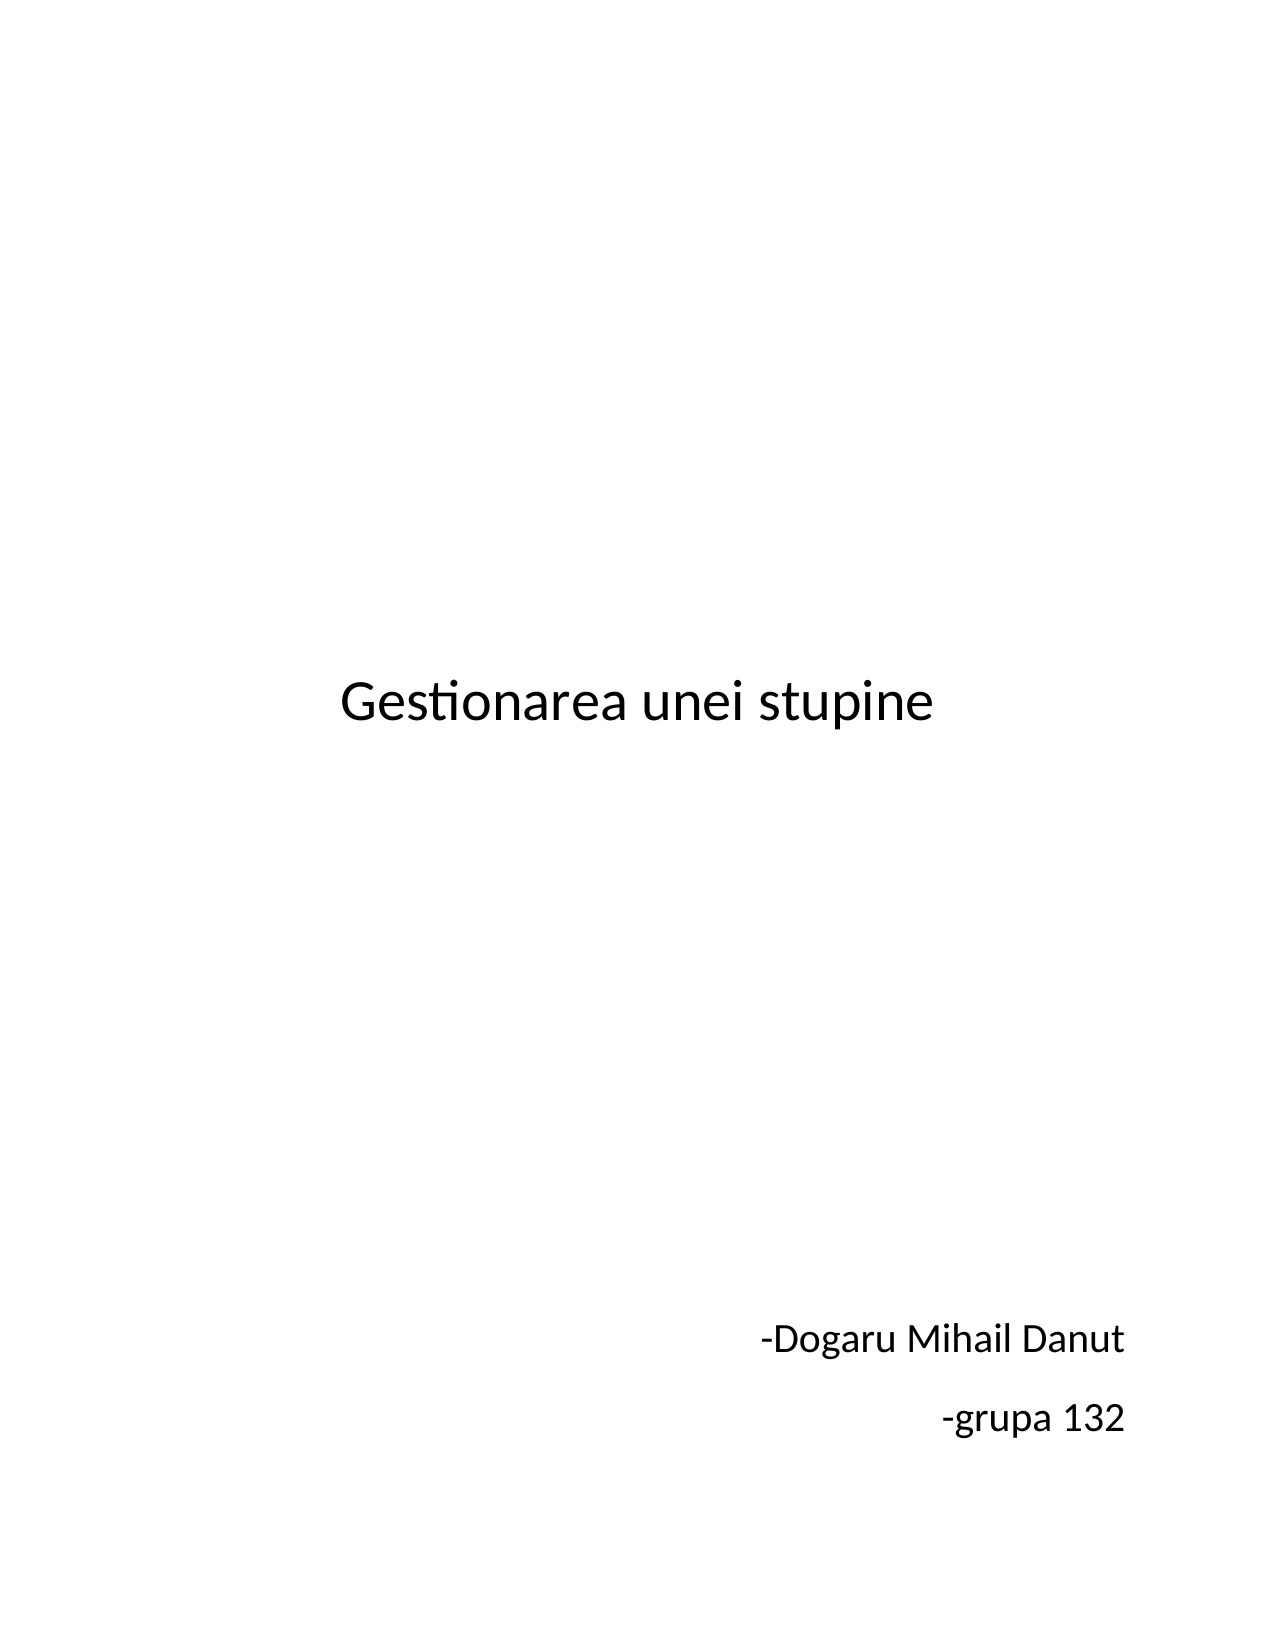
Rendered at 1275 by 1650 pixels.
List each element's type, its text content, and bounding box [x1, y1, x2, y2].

text -Dogaru Mihail Danut [150, 1312, 1125, 1363]
text -grupa 132 [150, 1391, 1125, 1442]
text Gestionarea unei stupine [150, 663, 1125, 735]
